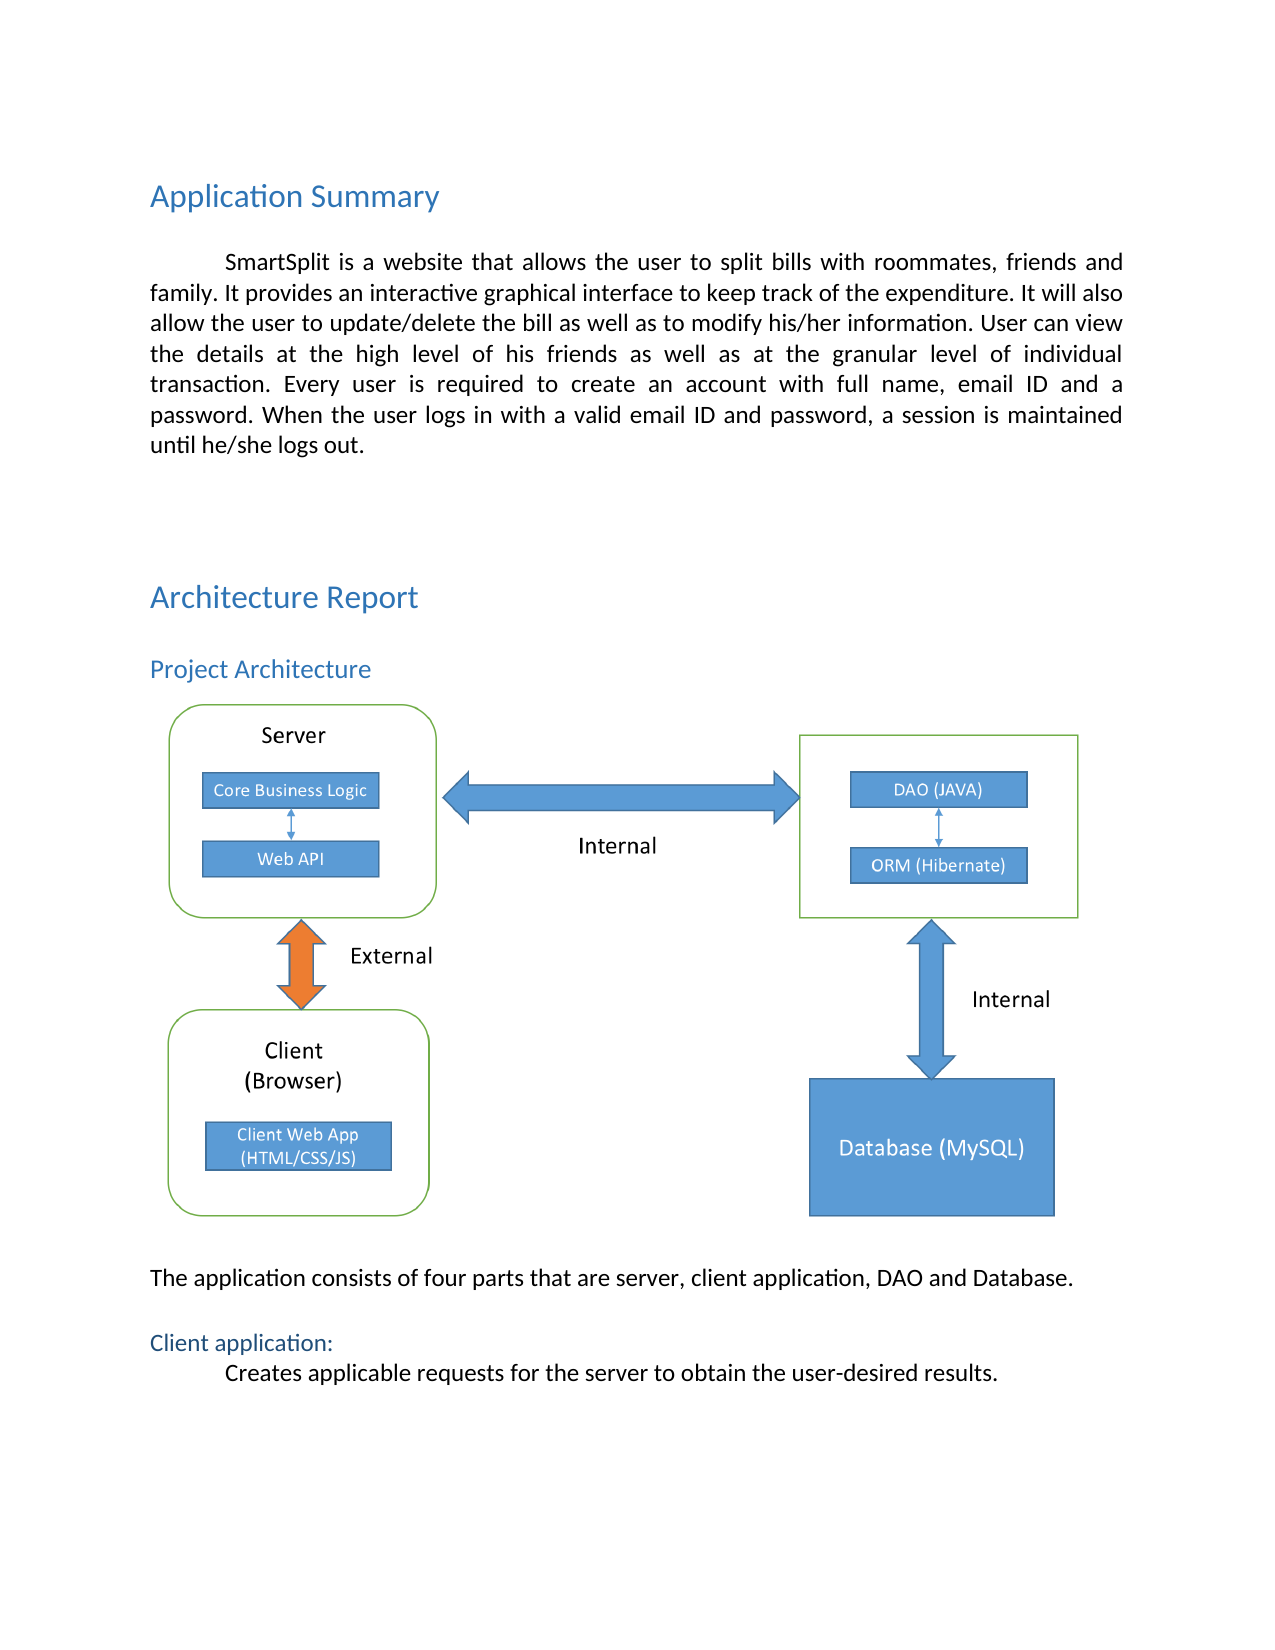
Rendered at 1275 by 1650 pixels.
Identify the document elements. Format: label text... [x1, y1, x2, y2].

picture [150, 685, 1096, 1232]
subtitle Client application: [150, 1327, 1125, 1357]
subtitle Project Architecture [150, 652, 1125, 685]
subtitle Architecture Report [150, 576, 1125, 617]
subtitle Application Summary [150, 175, 1125, 216]
text SmartSplit is a website that allows the user to split bills with roommates, friends and family. It provides an interactive graphical interface to keep track of the expenditure. It will also allow the user to update/delete the bill as well as to modify his/her information. User can view the details at the high level of his friends as well as at the granular level of individual transaction. Every user is required to create an account with full name, email ID and a password. When the user logs in with a valid email ID and password, a session is maintained until he/she logs out. [150, 246, 1125, 460]
text The application consists of four parts that are server, client application, DAO and Database. [150, 1262, 1125, 1292]
text Creates applicable requests for the server to obtain the user-desired results. [150, 1357, 1125, 1388]
